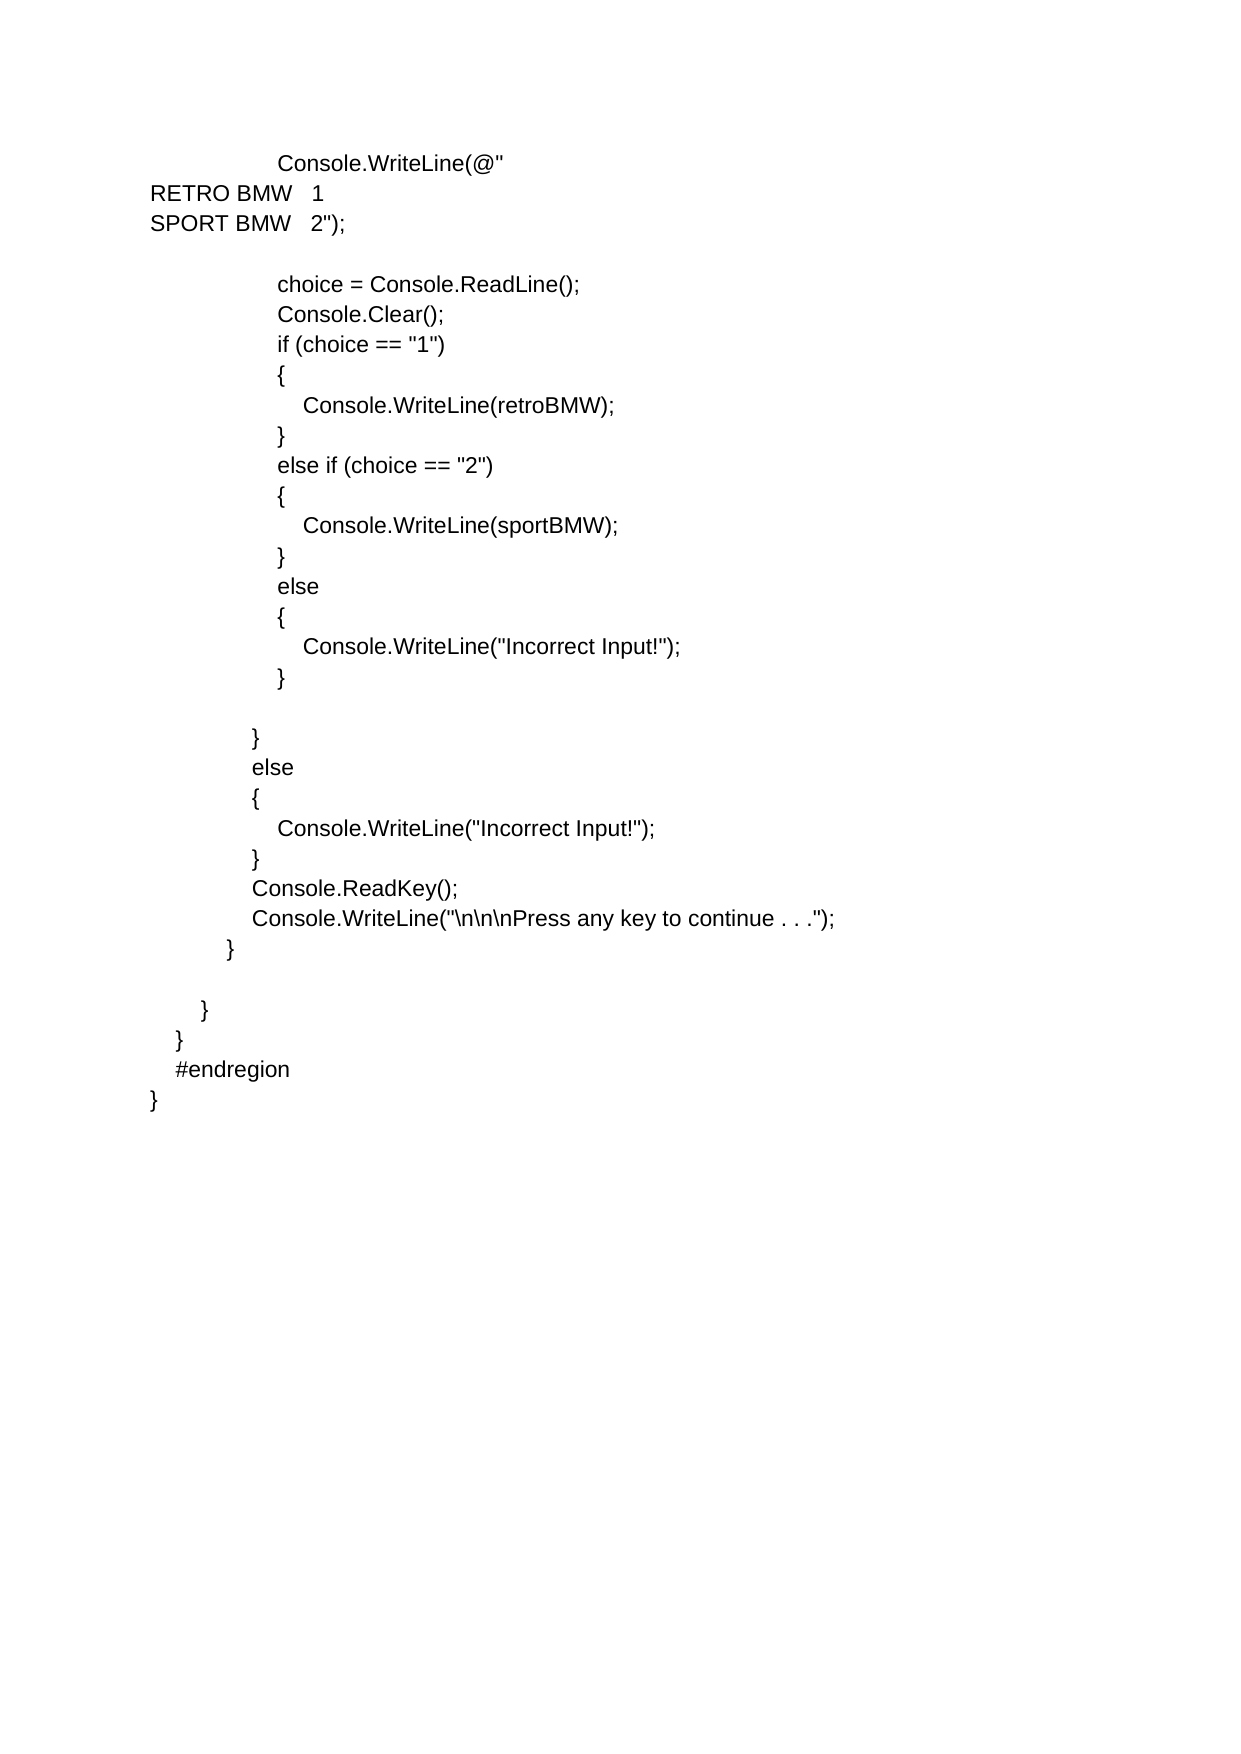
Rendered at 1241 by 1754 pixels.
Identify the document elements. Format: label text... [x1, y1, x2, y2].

text else [150, 754, 1090, 781]
text } [150, 996, 1090, 1022]
text else if (choice == "2") [150, 452, 1090, 478]
text } [150, 935, 1090, 962]
text Console.Clear(); [150, 301, 1090, 327]
text else [150, 573, 1090, 599]
text } [150, 1026, 1090, 1052]
text } [150, 543, 1090, 569]
text SPORT BMW 2"); [150, 210, 1090, 237]
text Console.ReadKey(); [150, 875, 1090, 901]
text } [150, 1086, 1090, 1113]
text } [150, 663, 1090, 690]
text if (choice == "1") [150, 331, 1090, 358]
text } [150, 845, 1090, 871]
text Console.WriteLine(retroBMW); [150, 392, 1090, 418]
text } [150, 422, 1090, 448]
text { [150, 784, 1090, 811]
text #endregion [150, 1056, 1090, 1083]
text } [150, 724, 1090, 750]
text RETRO BMW 1 [150, 180, 1090, 207]
text Console.WriteLine("Incorrect Input!"); [150, 814, 1090, 841]
text { [150, 361, 1090, 388]
text Console.WriteLine(@" [150, 150, 1090, 176]
text { [150, 603, 1090, 629]
text Console.WriteLine("Incorrect Input!"); [150, 633, 1090, 660]
text Console.WriteLine("\n\n\nPress any key to continue . . ."); [150, 905, 1090, 932]
text choice = Console.ReadLine(); [150, 271, 1090, 297]
text Console.WriteLine(sportBMW); [150, 512, 1090, 539]
text { [150, 482, 1090, 509]
